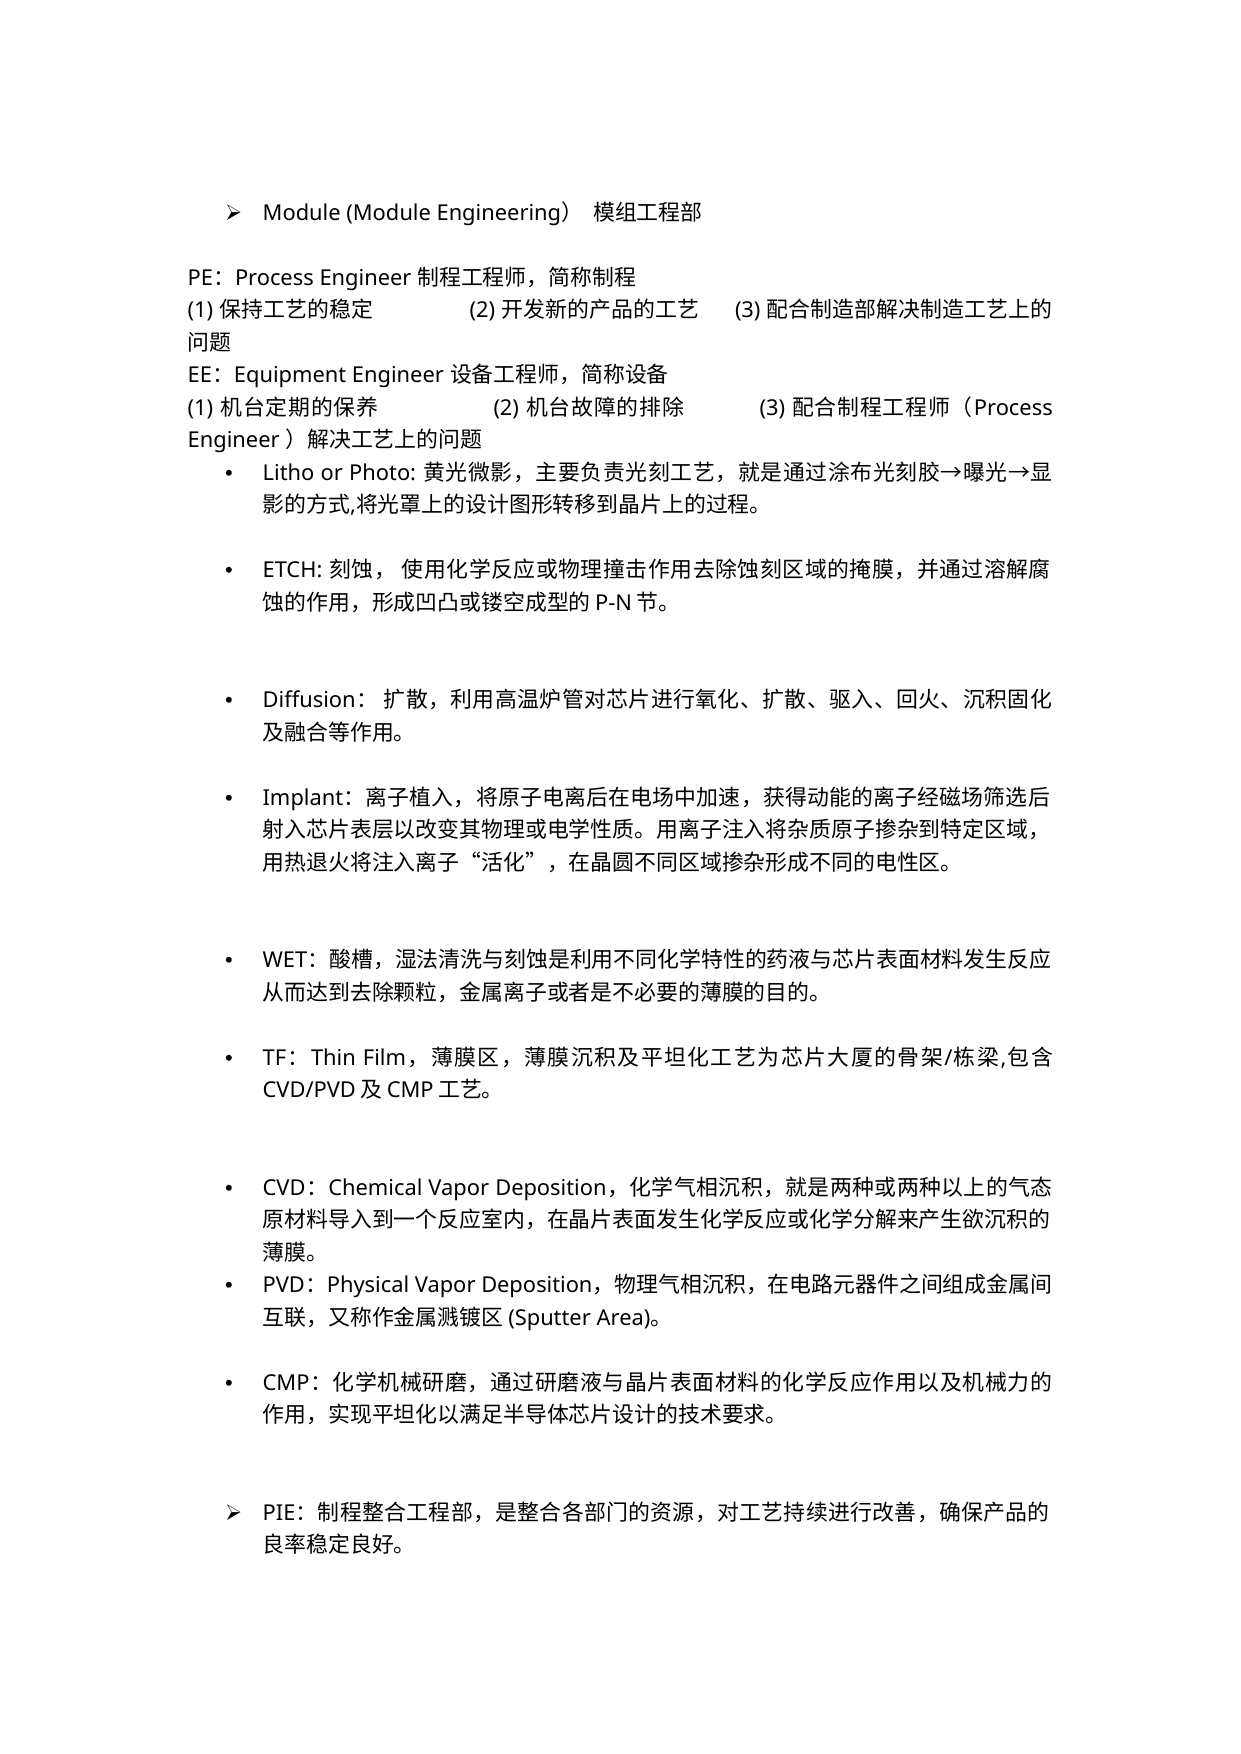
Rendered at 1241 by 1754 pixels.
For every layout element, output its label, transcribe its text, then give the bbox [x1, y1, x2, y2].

list Module (Module Engineering） 模组工程部 [225, 194, 1053, 227]
list CVD：Chemical Vapor Deposition，化学气相沉积，就是两种或两种以上的气态原材料导入到一个反应室内，在晶片表面发生化学反应或化学分解来产生欲沉积的薄膜。 [225, 1169, 1053, 1267]
list TF：Thin Film，薄膜区，薄膜沉积及平坦化工艺为芯片大厦的骨架/栋梁,包含CVD/PVD及CMP工艺。 [225, 1039, 1053, 1104]
list Litho or Photo: 黄光微影，主要负责光刻工艺，就是通过涂布光刻胶→曝光→显影的方式,将光罩上的设计图形转移到晶片上的过程。 [225, 454, 1053, 519]
list PVD：Physical Vapor Deposition，物理气相沉积，在电路元器件之间组成金属间互联，又称作金属溅镀区 (Sputter Area)。 [225, 1267, 1053, 1332]
list Diffusion： 扩散，利用高温炉管对芯片进行氧化、扩散、驱入、回火、沉积固化及融合等作用。 [225, 682, 1053, 747]
list ETCH: 刻蚀， 使用化学反应或物理撞击作用去除蚀刻区域的掩膜，并通过溶解腐蚀的作用，形成凹凸或镂空成型的P-N节。 [225, 552, 1053, 617]
list PIE：制程整合工程部，是整合各部门的资源，对工艺持续进行改善，确保产品的良率稳定良好。 [225, 1494, 1053, 1559]
list Implant：离子植入，将原子电离后在电场中加速，获得动能的离子经磁场筛选后射入芯片表层以改变其物理或电学性质。用离子注入将杂质原子掺杂到特定区域，用热退火将注入离子“活化”，在晶圆不同区域掺杂形成不同的电性区。 [225, 779, 1053, 877]
list WET：酸槽，湿法清洗与刻蚀是利用不同化学特性的药液与芯片表面材料发生反应从而达到去除颗粒，金属离子或者是不必要的薄膜的目的。 [225, 942, 1053, 1007]
text (1) 保持工艺的稳定 (2) 开发新的产品的工艺 (3) 配合制造部解决制造工艺上的问题 [187, 292, 1053, 357]
text PE：Process Engineer 制程工程师，简称制程 [187, 259, 1053, 292]
list CMP：化学机械研磨，通过研磨液与晶片表面材料的化学反应作用以及机械力的作用，实现平坦化以满足半导体芯片设计的技术要求。 [225, 1364, 1053, 1429]
text (1) 机台定期的保养 (2) 机台故障的排除 (3) 配合制程工程师（Process Engineer ）解决工艺上的问题 [187, 389, 1053, 454]
text EE：Equipment Engineer 设备工程师，简称设备 [187, 357, 1053, 389]
